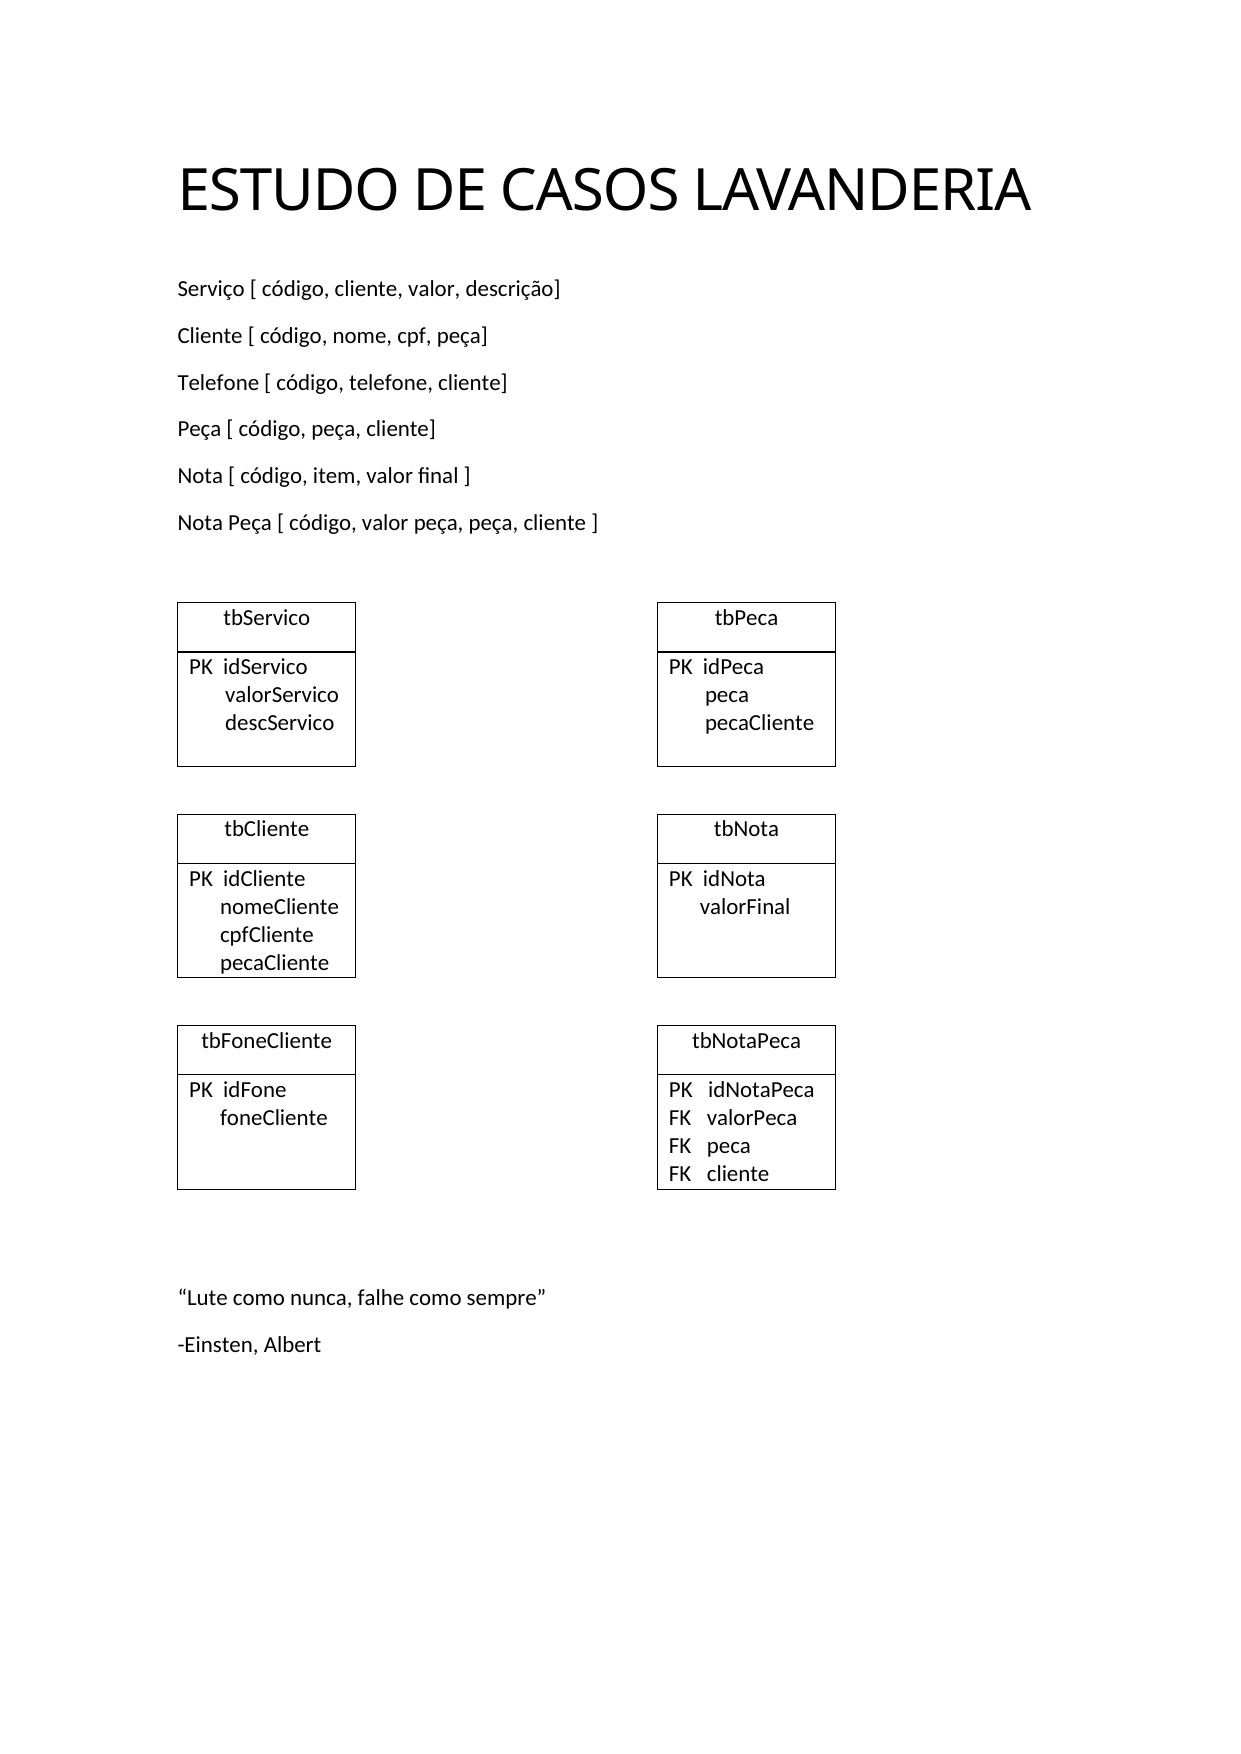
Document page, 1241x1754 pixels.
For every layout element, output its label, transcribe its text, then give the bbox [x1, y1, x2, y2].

text Peça [ código, peça, cliente] [177, 414, 1063, 443]
table_header tbNotaPeca [658, 1026, 835, 1074]
text “Lute como nunca, falhe como sempre” [177, 1283, 1063, 1311]
table_header tbPeca [658, 603, 835, 651]
text Nota Peça [ código, valor peça, peça, cliente ] [177, 508, 1063, 536]
table_cell PK idServico valorServico descServico [178, 653, 355, 766]
table_cell PK idPeca peca pecaCliente [658, 653, 835, 766]
text Serviço [ código, cliente, valor, descrição] [177, 274, 1063, 302]
text Nota [ código, item, valor final ] [177, 461, 1063, 489]
table_header tbNota [658, 815, 835, 863]
table_cell PK idFone foneCliente [178, 1075, 355, 1188]
table_cell PK idNota valorFinal [658, 864, 835, 977]
table_cell PK idNotaPeca FK valorPeca FK peca FK cliente [658, 1075, 835, 1188]
text -Einsten, Albert [177, 1330, 1063, 1358]
table_header tbCliente [178, 815, 355, 863]
table_header tbServico [178, 603, 355, 651]
table_header tbFoneCliente [178, 1026, 355, 1074]
text Telefone [ código, telefone, cliente] [177, 368, 1063, 396]
title ESTUDO DE CASOS LAVANDERIA [177, 148, 1063, 227]
text Cliente [ código, nome, cpf, peça] [177, 321, 1063, 349]
table_cell PK idCliente nomeCliente cpfCliente pecaCliente [178, 864, 355, 977]
